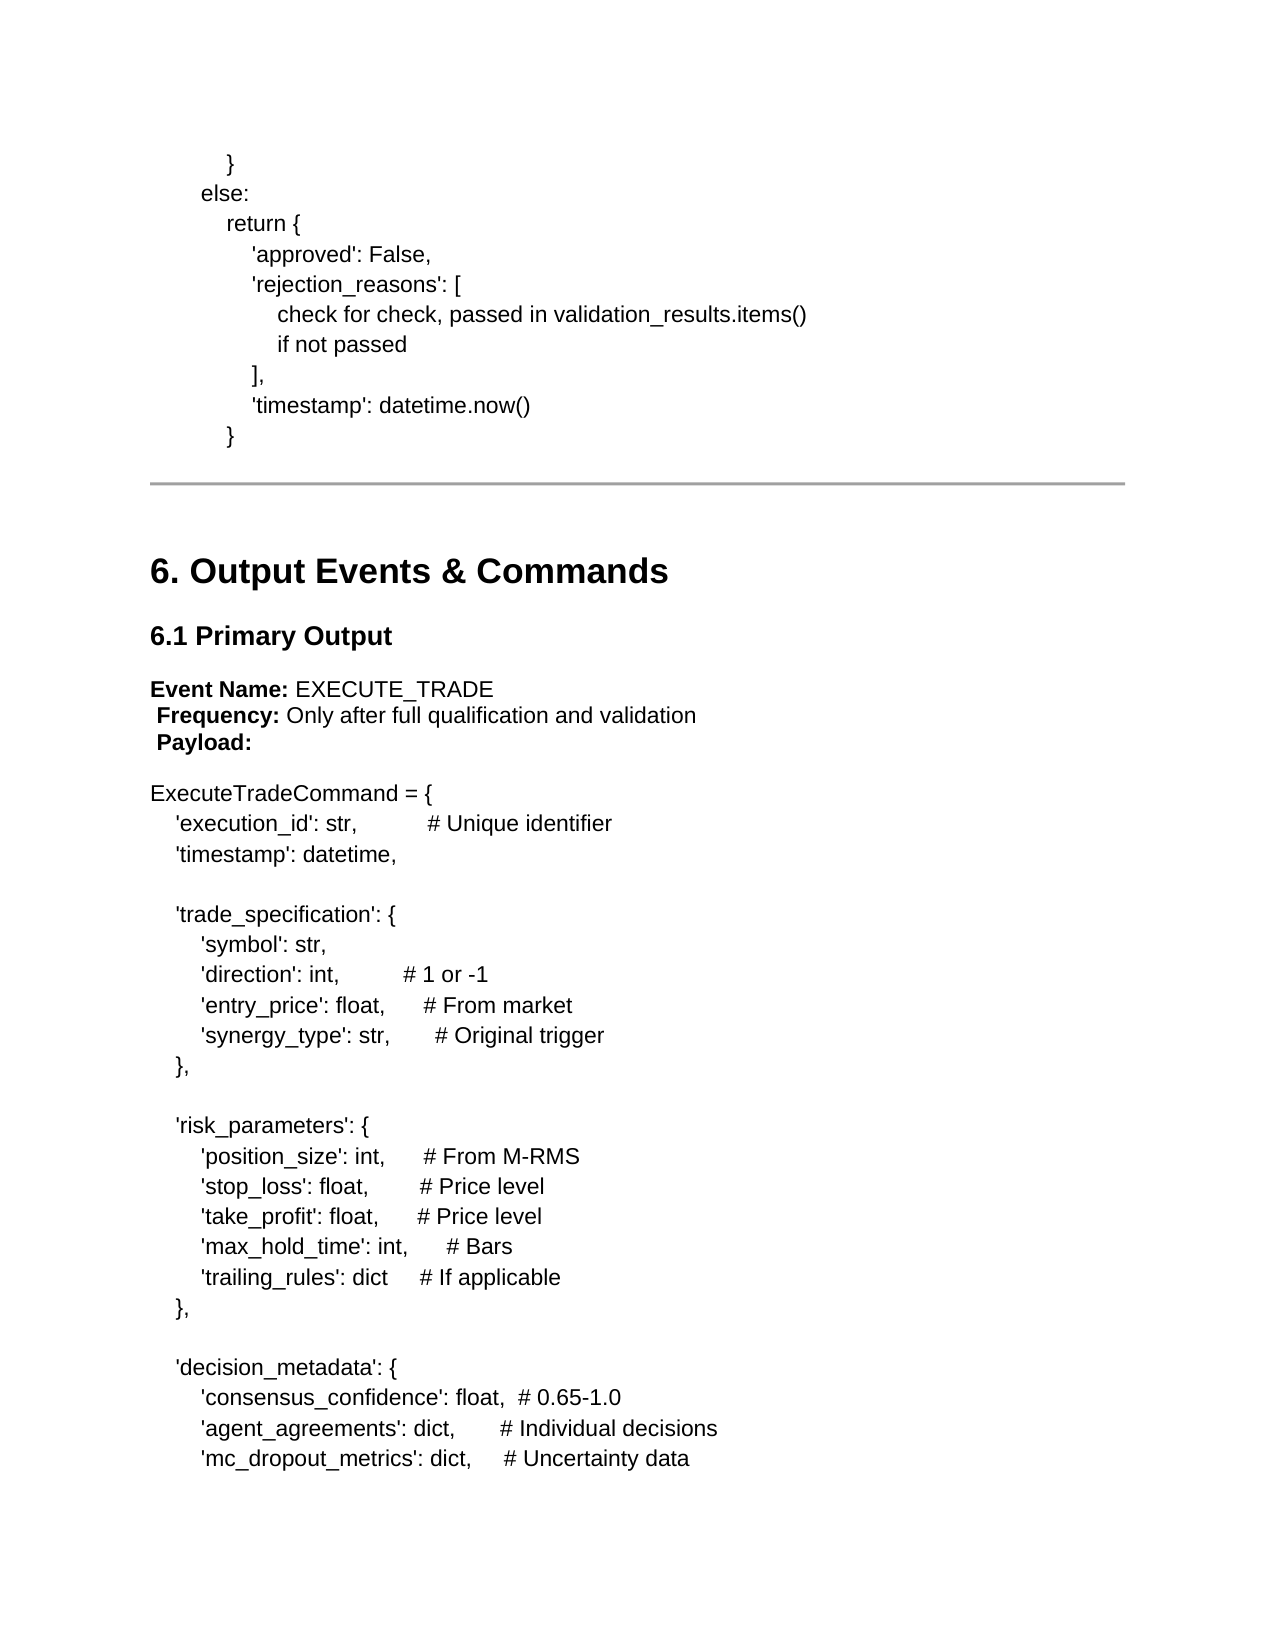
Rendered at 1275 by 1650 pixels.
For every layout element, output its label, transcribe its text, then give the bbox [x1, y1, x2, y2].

text }, [150, 1052, 1125, 1078]
text 'symbol': str, [150, 931, 1125, 958]
subtitle 6.1 Primary Output [150, 620, 1125, 651]
text 'risk_parameters': { [150, 1112, 1125, 1139]
text if not passed [150, 331, 1125, 358]
text 'approved': False, [150, 241, 1125, 267]
text 'direction': int, # 1 or -1 [150, 961, 1125, 988]
text 'consensus_confidence': float, # 0.65-1.0 [150, 1384, 1125, 1411]
text else: [150, 180, 1125, 207]
text 'trailing_rules': dict # If applicable [150, 1263, 1125, 1290]
subtitle 6. Output Events & Commands [150, 550, 1125, 591]
text 'rejection_reasons': [ [150, 271, 1125, 297]
text 'mc_dropout_metrics': dict, # Uncertainty data [150, 1445, 1125, 1471]
text 'timestamp': datetime.now() [150, 392, 1125, 418]
text 'position_size': int, # From M-RMS [150, 1143, 1125, 1169]
text } [150, 422, 1125, 448]
text 'execution_id': str, # Unique identifier [150, 810, 1125, 837]
text ExecuteTradeCommand = { [150, 780, 1125, 807]
text } [150, 150, 1125, 176]
text 'agent_agreements': dict, # Individual decisions [150, 1414, 1125, 1441]
text 'trade_specification': { [150, 901, 1125, 927]
text 'decision_metadata': { [150, 1354, 1125, 1381]
text 'max_hold_time': int, # Bars [150, 1233, 1125, 1260]
text check for check, passed in validation_results.items() [150, 301, 1125, 327]
text }, [150, 1294, 1125, 1320]
text 'take_profit': float, # Price level [150, 1203, 1125, 1229]
text 'entry_price': float, # From market [150, 992, 1125, 1018]
text ], [150, 361, 1125, 388]
text Event Name: EXECUTE_TRADE Frequency: Only after full qualification and validation Payload: [150, 676, 1125, 755]
text 'timestamp': datetime, [150, 841, 1125, 867]
text return { [150, 210, 1125, 237]
text 'synergy_type': str, # Original trigger [150, 1022, 1125, 1048]
text 'stop_loss': float, # Price level [150, 1173, 1125, 1199]
